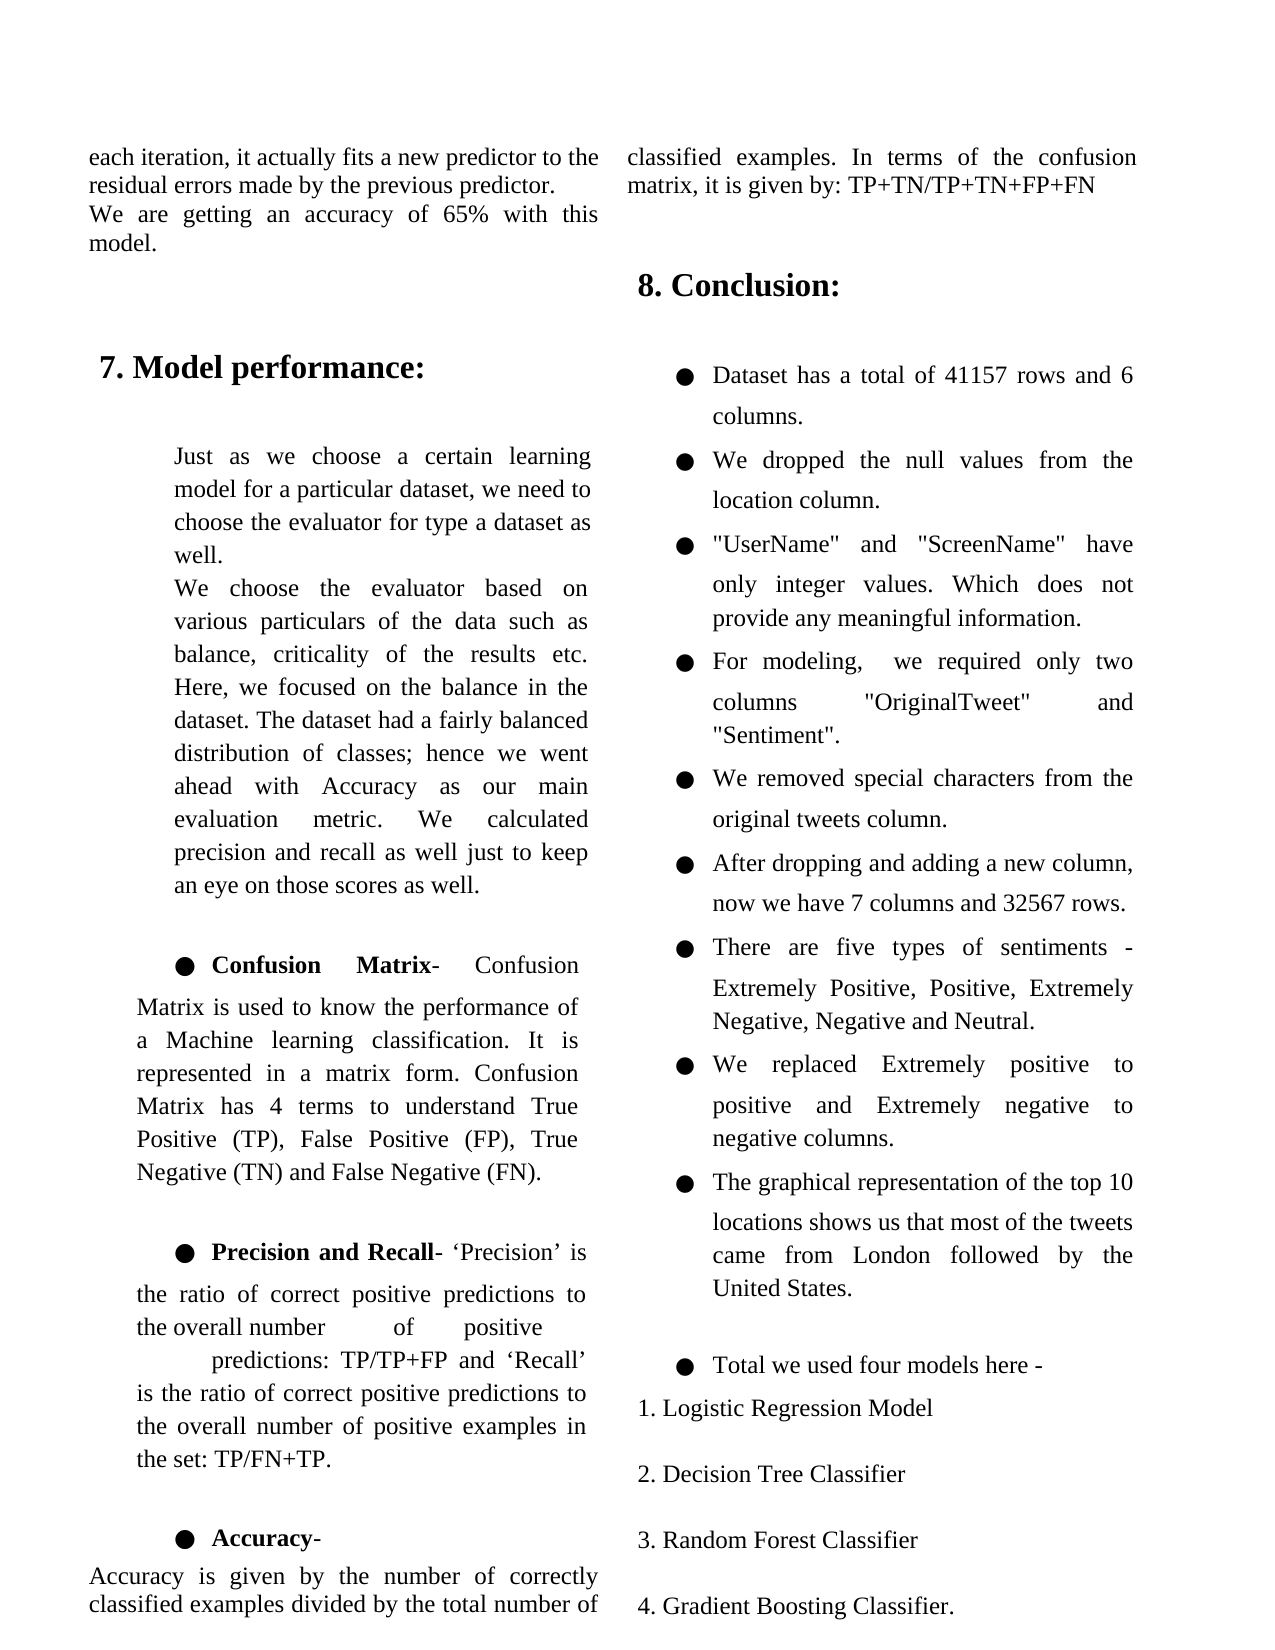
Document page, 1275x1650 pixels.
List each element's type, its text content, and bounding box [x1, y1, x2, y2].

subtitle Conclusion: [637, 265, 1137, 303]
text Accuracy is given by the number of correctly classified examples divided by the total number of classified examples. In terms of the confusion matrix, it is given by: TP+TN/TP+TN+FP+FN [627, 142, 1137, 199]
subtitle Model performance: [99, 347, 599, 386]
subtitle Accuracy- [174, 1509, 599, 1561]
list We replaced Extremely positive to positive and Extremely negative to negative columns. [675, 1039, 1133, 1152]
text Accuracy is given by the number of correctly classified examples divided by the total number of classified examples. In terms of the confusion matrix, it is given by: TP+TN/TP+TN+FP+FN [88, 1561, 599, 1618]
list The graphical representation of the top 10 locations shows us that most of the tweets came from London followed by the United States. [675, 1156, 1133, 1302]
text 3. Random Forest Classifier [637, 1525, 1133, 1554]
list "UserName" and "ScreenName" have only integer values. Which does not provide any meaningful information. [675, 518, 1133, 631]
list For modeling, we required only two columns "OriginalTweet" and "Sentiment". [675, 636, 1133, 749]
text 4. Gradient Boosting Classifier. [637, 1591, 1133, 1620]
list There are five types of sentiments - Extremely Positive, Positive, Extremely Negative, Negative and Neutral. [675, 921, 1133, 1034]
list Dataset has a total of 41157 rows and 6 columns. [675, 350, 1133, 430]
text We choose the evaluator based on various particulars of the data such as balance, criticality of the results etc. Here, we focused on the balance in the dataset. The dataset had a fairly balanced distribution of classes; hence we went ahead with Accuracy as our main evaluation metric. We calculated precision and recall as well just to keep an eye on those scores as well. [174, 573, 588, 899]
text We are getting an accuracy of 65% with this model. [88, 199, 599, 257]
text 1. Logistic Regression Model [637, 1393, 1133, 1422]
list We removed special characters from the original tweets column. [675, 753, 1133, 833]
list We dropped the null values from the location column. [675, 434, 1133, 514]
list Confusion Matrix- Confusion Matrix is used to know the performance of a Machine learning classification. It is represented in a matrix form. Confusion Matrix has 4 terms to understand True Positive (TP), False Positive (FP), True Negative (TN) and False Negative (FN). [136, 936, 579, 1186]
list Total we used four models here - [675, 1339, 1133, 1386]
text 2. Decision Tree Classifier [637, 1459, 1133, 1488]
text Just as we choose a certain learning model for a particular dataset, we need to choose the evaluator for type a dataset as well. [174, 441, 591, 569]
list Precision and Recall- ‘Precision’ is the ratio of correct positive predictions to the overall number of positive predictions: TP/TP+FP and ‘Recall’ is the ratio of correct positive predictions to the overall number of positive examples in the set: TP/FN+TP. [136, 1223, 587, 1473]
list After dropping and adding a new column, now we have 7 columns and 32567 rows. [675, 837, 1133, 917]
